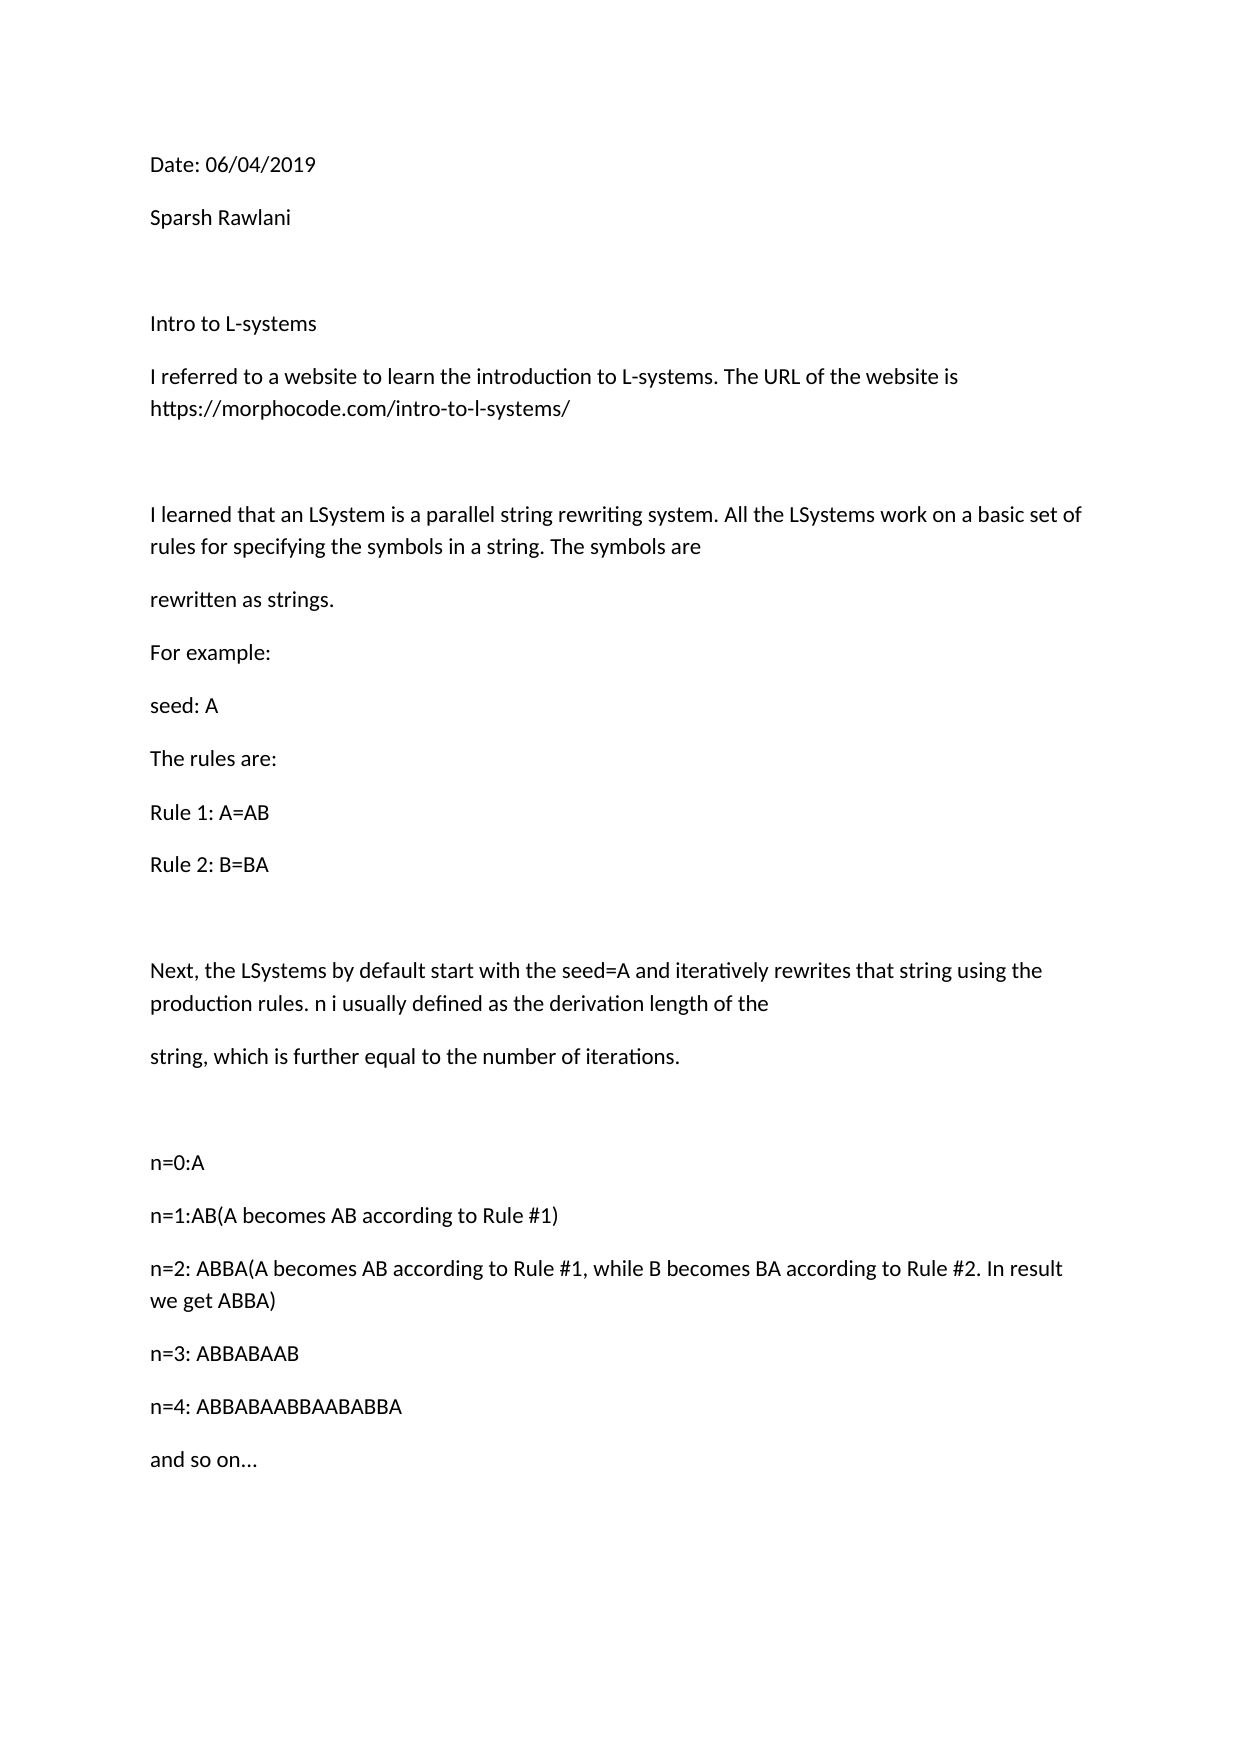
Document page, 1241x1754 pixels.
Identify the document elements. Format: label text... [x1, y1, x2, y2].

text Intro to L-systems [150, 309, 1090, 337]
text Date: 06/04/2019 [150, 150, 1090, 178]
text I learned that an LSystem is a parallel string rewriting system. All the LSystems work on a basic set of rules for specifying the symbols in a string. The symbols are [150, 500, 1090, 561]
text Rule 1: A=AB [150, 798, 1090, 826]
text n=1:AB(A becomes AB according to Rule #1) [150, 1201, 1090, 1229]
text n=3: ABBABAAB [150, 1339, 1090, 1367]
text Rule 2: B=BA [150, 851, 1090, 879]
text rewritten as strings. [150, 586, 1090, 613]
text and so on... [150, 1445, 1090, 1473]
text n=2: ABBA(A becomes AB according to Rule #1, while B becomes BA according to Rule #2. In result we get ABBA) [150, 1254, 1090, 1314]
text The rules are: [150, 744, 1090, 773]
text For example: [150, 638, 1090, 667]
text n=0:A [150, 1148, 1090, 1176]
text I referred to a website to learn the introduction to L-systems. The URL of the website is https://morphocode.com/intro-to-l-systems/ [150, 362, 1090, 422]
text Sparsh Rawlani [150, 203, 1090, 231]
text Next, the LSystems by default start with the seed=A and iteratively rewrites that string using the production rules. n i usually defined as the derivation length of the [150, 957, 1090, 1017]
text string, which is further equal to the number of iterations. [150, 1042, 1090, 1070]
text n=4: ABBABAABBAABABBA [150, 1392, 1090, 1420]
text seed: A [150, 692, 1090, 719]
